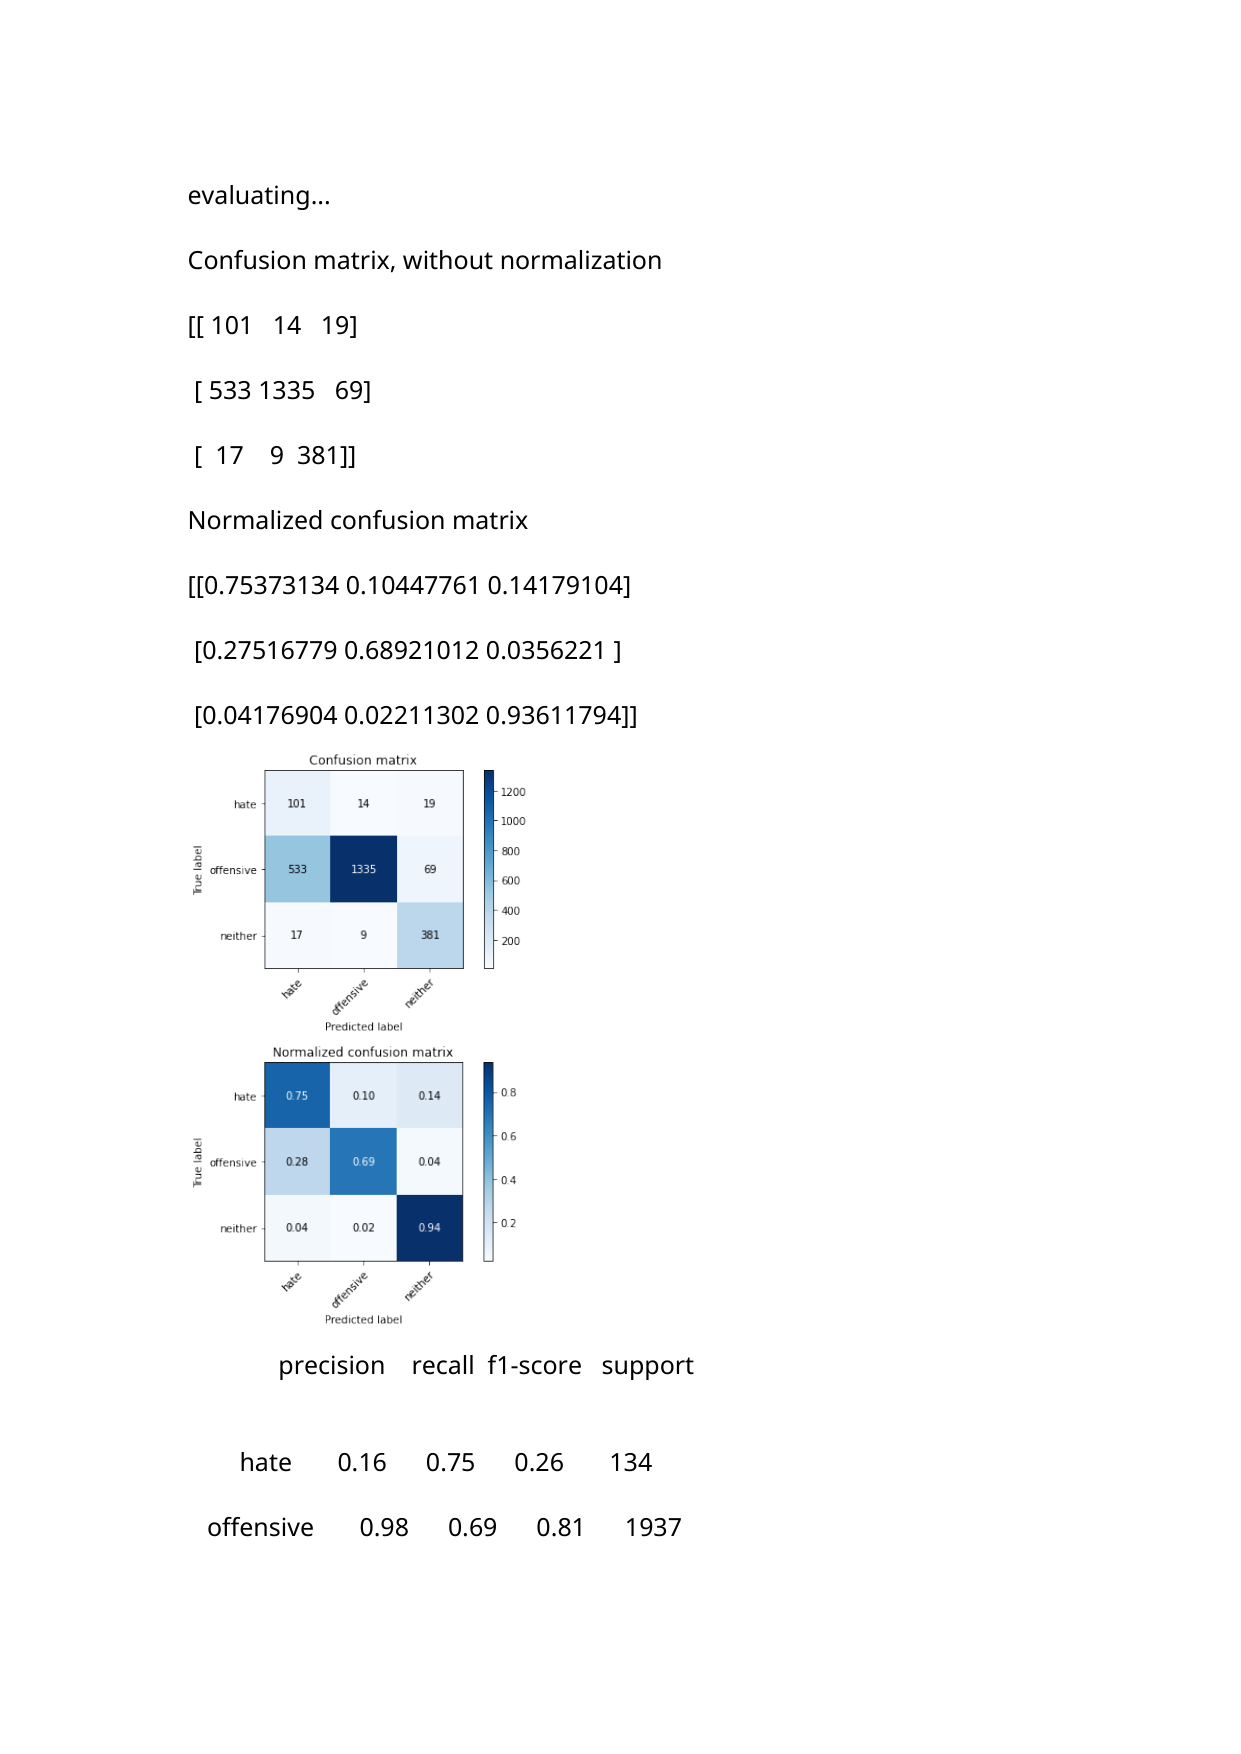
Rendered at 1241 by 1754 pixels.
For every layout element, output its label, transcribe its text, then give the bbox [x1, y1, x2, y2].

picture [187, 747, 534, 1039]
text offensive 0.98 0.69 0.81 1937 [187, 1494, 1053, 1559]
text Normalized confusion matrix [187, 487, 1053, 552]
text [[ 101 14 19] [187, 292, 1053, 357]
picture [187, 1040, 524, 1332]
text [ 17 9 381]] [187, 422, 1053, 487]
text precision recall f1-score support [187, 1332, 1053, 1397]
text [[0.75373134 0.10447761 0.14179104] [187, 552, 1053, 617]
text evaluating... [187, 162, 1053, 227]
text hate 0.16 0.75 0.26 134 [187, 1429, 1053, 1494]
text [ 533 1335 69] [187, 357, 1053, 422]
text [0.04176904 0.02211302 0.93611794]] [187, 682, 1053, 747]
text [0.27516779 0.68921012 0.0356221 ] [187, 617, 1053, 682]
text Confusion matrix, without normalization [187, 227, 1053, 292]
